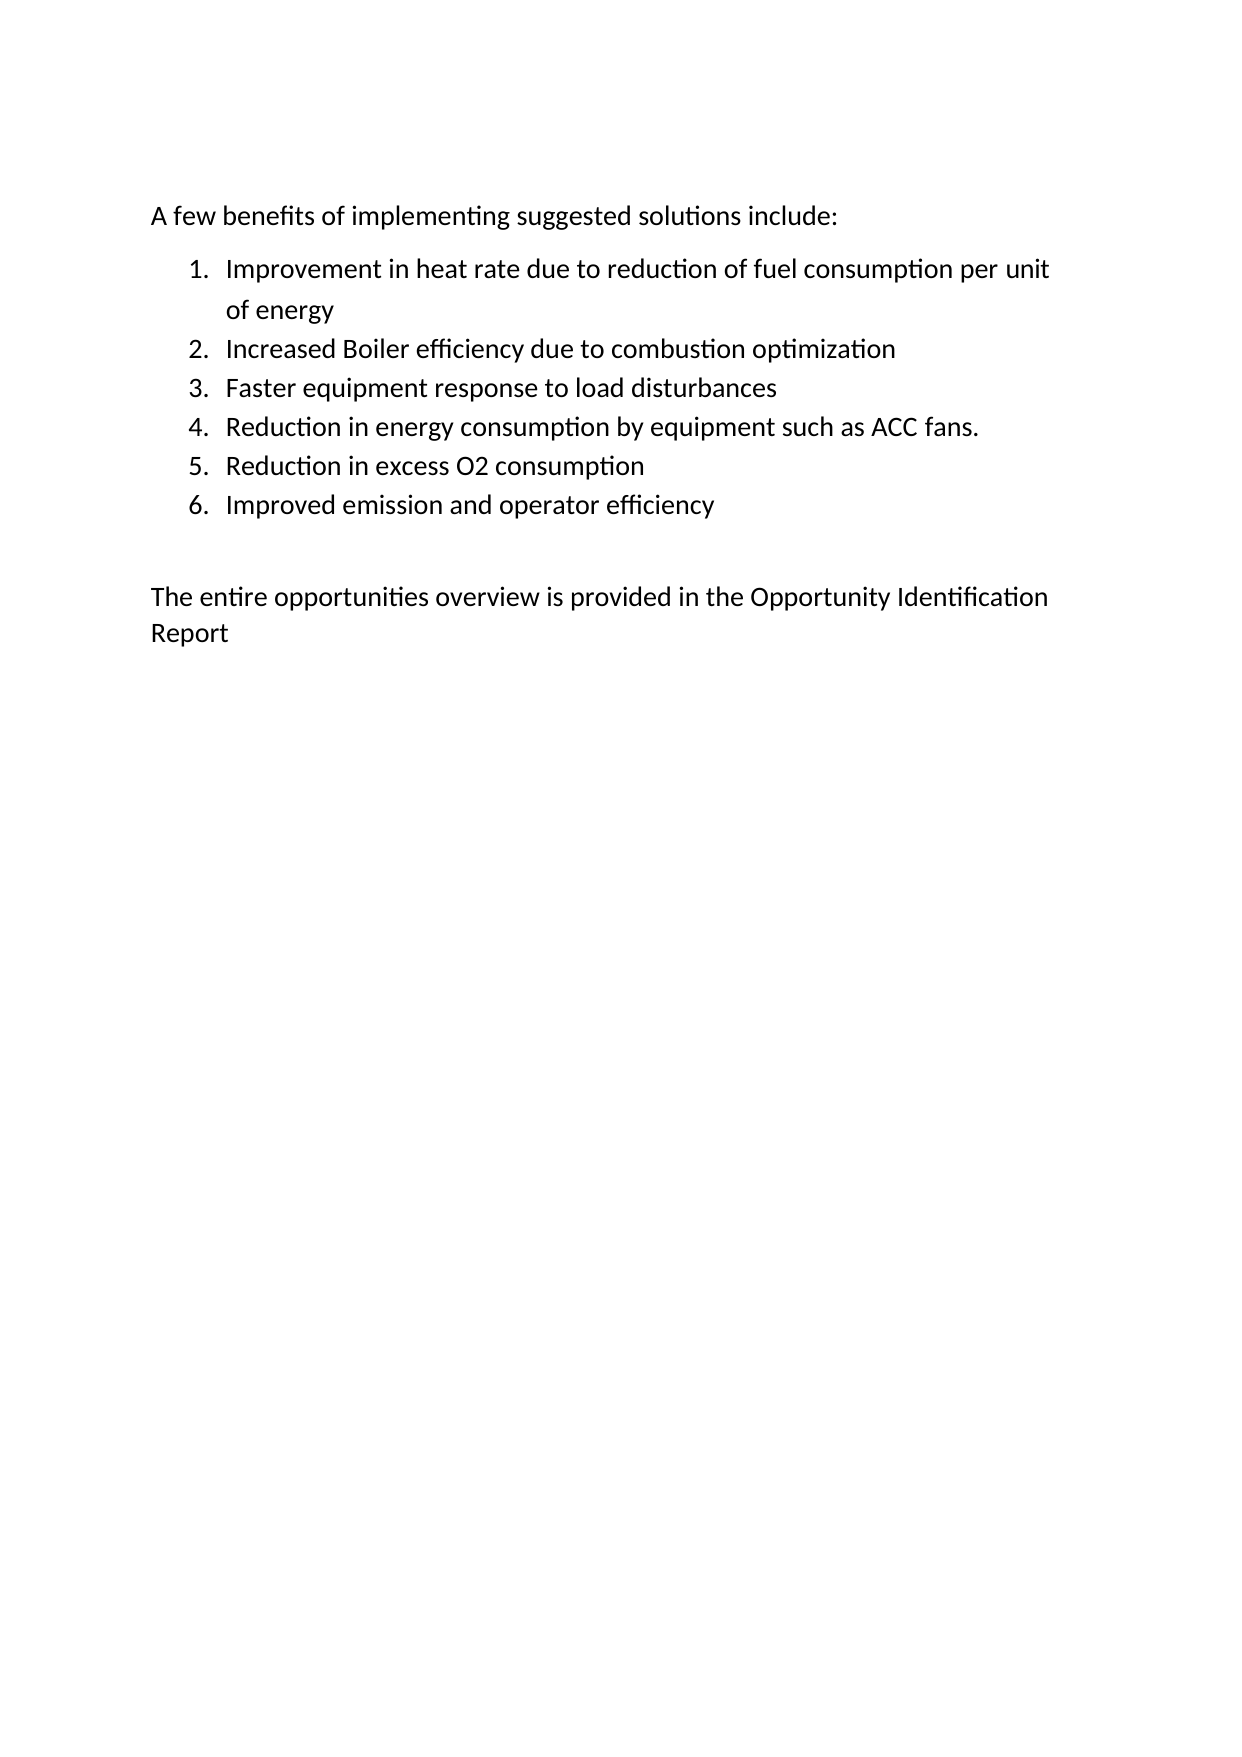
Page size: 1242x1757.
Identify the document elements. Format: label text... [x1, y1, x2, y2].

list Improvement in heat rate due to reduction of fuel consumption per unit of energy [188, 252, 1052, 326]
list Increased Boiler efficiency due to combustion optimization [188, 332, 1158, 365]
list Improved emission and operator efficiency [188, 487, 1158, 522]
text A few benefits of implementing suggested solutions include: [151, 198, 1158, 233]
list Faster equipment response to load disturbances [188, 370, 1158, 404]
list Reduction in excess O2 consumption [188, 448, 1158, 482]
list Reduction in energy consumption by equipment such as ACC fans. [188, 409, 1158, 443]
text The entire opportunities overview is provided in the Opportunity Identification Report [151, 579, 1053, 650]
